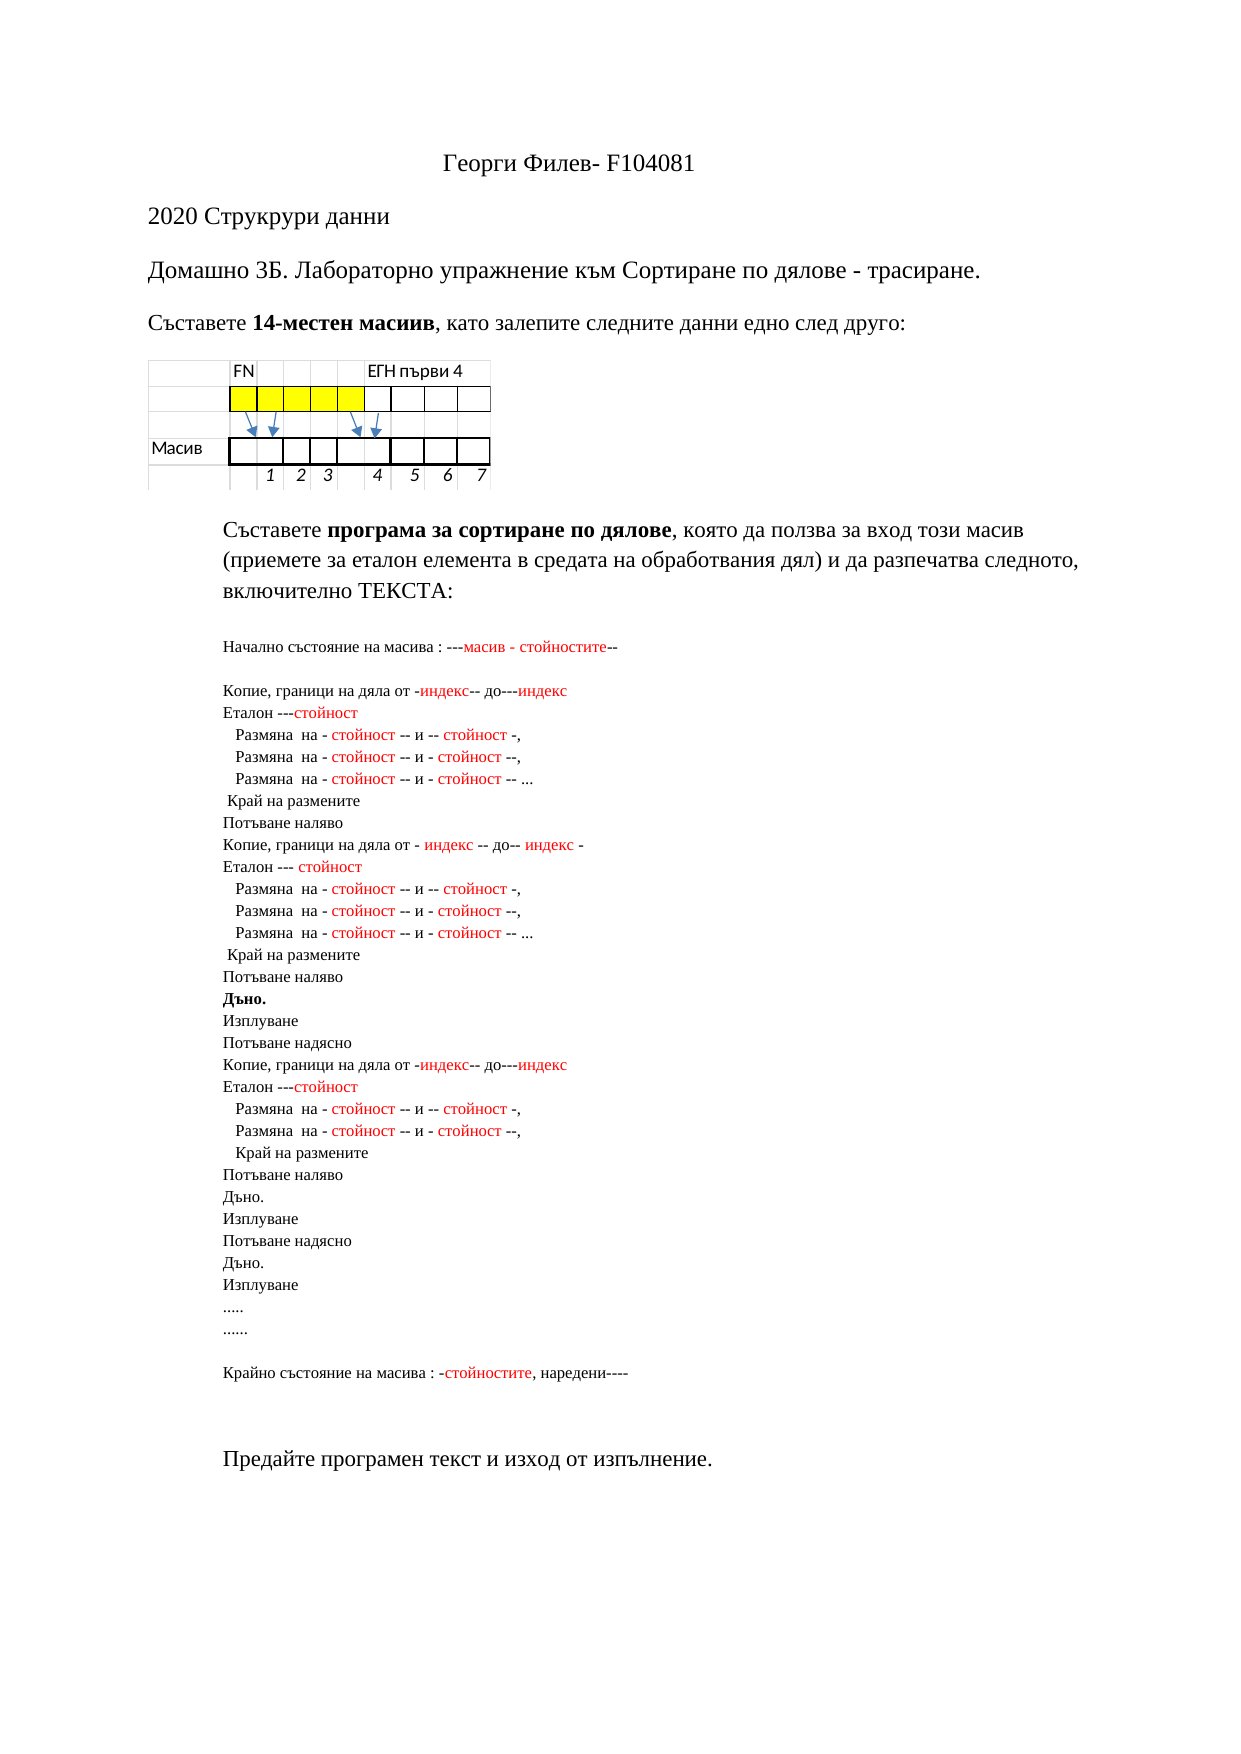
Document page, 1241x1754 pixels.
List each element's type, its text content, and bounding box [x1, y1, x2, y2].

list Размяна на - стойност -- и - стойност --, [223, 1121, 1093, 1140]
list Съставете програма за сортиране по дялове, която да ползва за вход този масив (приемете за еталон елемента в средата на обработвания дял) и да разпечатва следното, включително ТЕКСТА: [223, 516, 1093, 603]
list Размяна на - стойност -- и - стойност -- ... [223, 923, 1093, 942]
list Дъно. [223, 1253, 1093, 1272]
text 2020 Струкрури данни [148, 201, 1093, 230]
list Размяна на - стойност -- и -- стойност -, [223, 879, 1093, 898]
list Предайте програмен текст и изход от изпълнение. [223, 1445, 1093, 1471]
list Потъване наляво [223, 967, 1093, 986]
list Еталон --- стойност [223, 857, 1093, 876]
list Изплуване [223, 1011, 1093, 1030]
list Размяна на - стойност -- и - стойност -- ... [223, 769, 1093, 788]
list Изплуване [223, 1274, 1093, 1294]
list Потъване наляво [223, 813, 1093, 832]
list Край на размените [223, 791, 1093, 810]
list Еталон ---стойност [223, 703, 1093, 722]
list Размяна на - стойност -- и -- стойност -, [223, 725, 1093, 744]
list Размяна на - стойност -- и - стойност --, [223, 901, 1093, 920]
list Еталон ---стойност [223, 1077, 1093, 1096]
list Край на размените [223, 1143, 1093, 1162]
list Копие, граници на дяла от -индекс-- до---индекс [223, 1055, 1093, 1074]
list Размяна на - стойност -- и -- стойност -, [223, 1099, 1093, 1118]
list Крайно състояние на масива : -стойностите, наредени---- [223, 1362, 1093, 1382]
list Потъване надясно [223, 1231, 1093, 1250]
list Край на размените [223, 945, 1093, 964]
list Потъване наляво [223, 1165, 1093, 1184]
list Изплуване [223, 1209, 1093, 1228]
text Домашно 3Б. Лабораторно упражнение към Сортиране по дялове - трасиране. [148, 255, 1093, 284]
text Георги Филев- F104081 [148, 148, 1093, 176]
list ...... [223, 1318, 1093, 1338]
list Размяна на - стойност -- и - стойност --, [223, 747, 1093, 766]
list Дъно. [223, 1187, 1093, 1206]
list Копие, граници на дяла от - индекс -- до-- индекс - [223, 835, 1093, 854]
list Дъно. [223, 989, 1093, 1008]
list Потъване надясно [223, 1033, 1093, 1052]
list ..... [223, 1297, 1093, 1316]
list Копие, граници на дяла от -индекс-- до---индекс [223, 681, 1093, 700]
list Начално състояние на масива : ---масив - стойностите-- [223, 637, 1093, 656]
text Съставете 14-местен масиив, като залепите следните данни едно след друго: [148, 309, 1093, 336]
